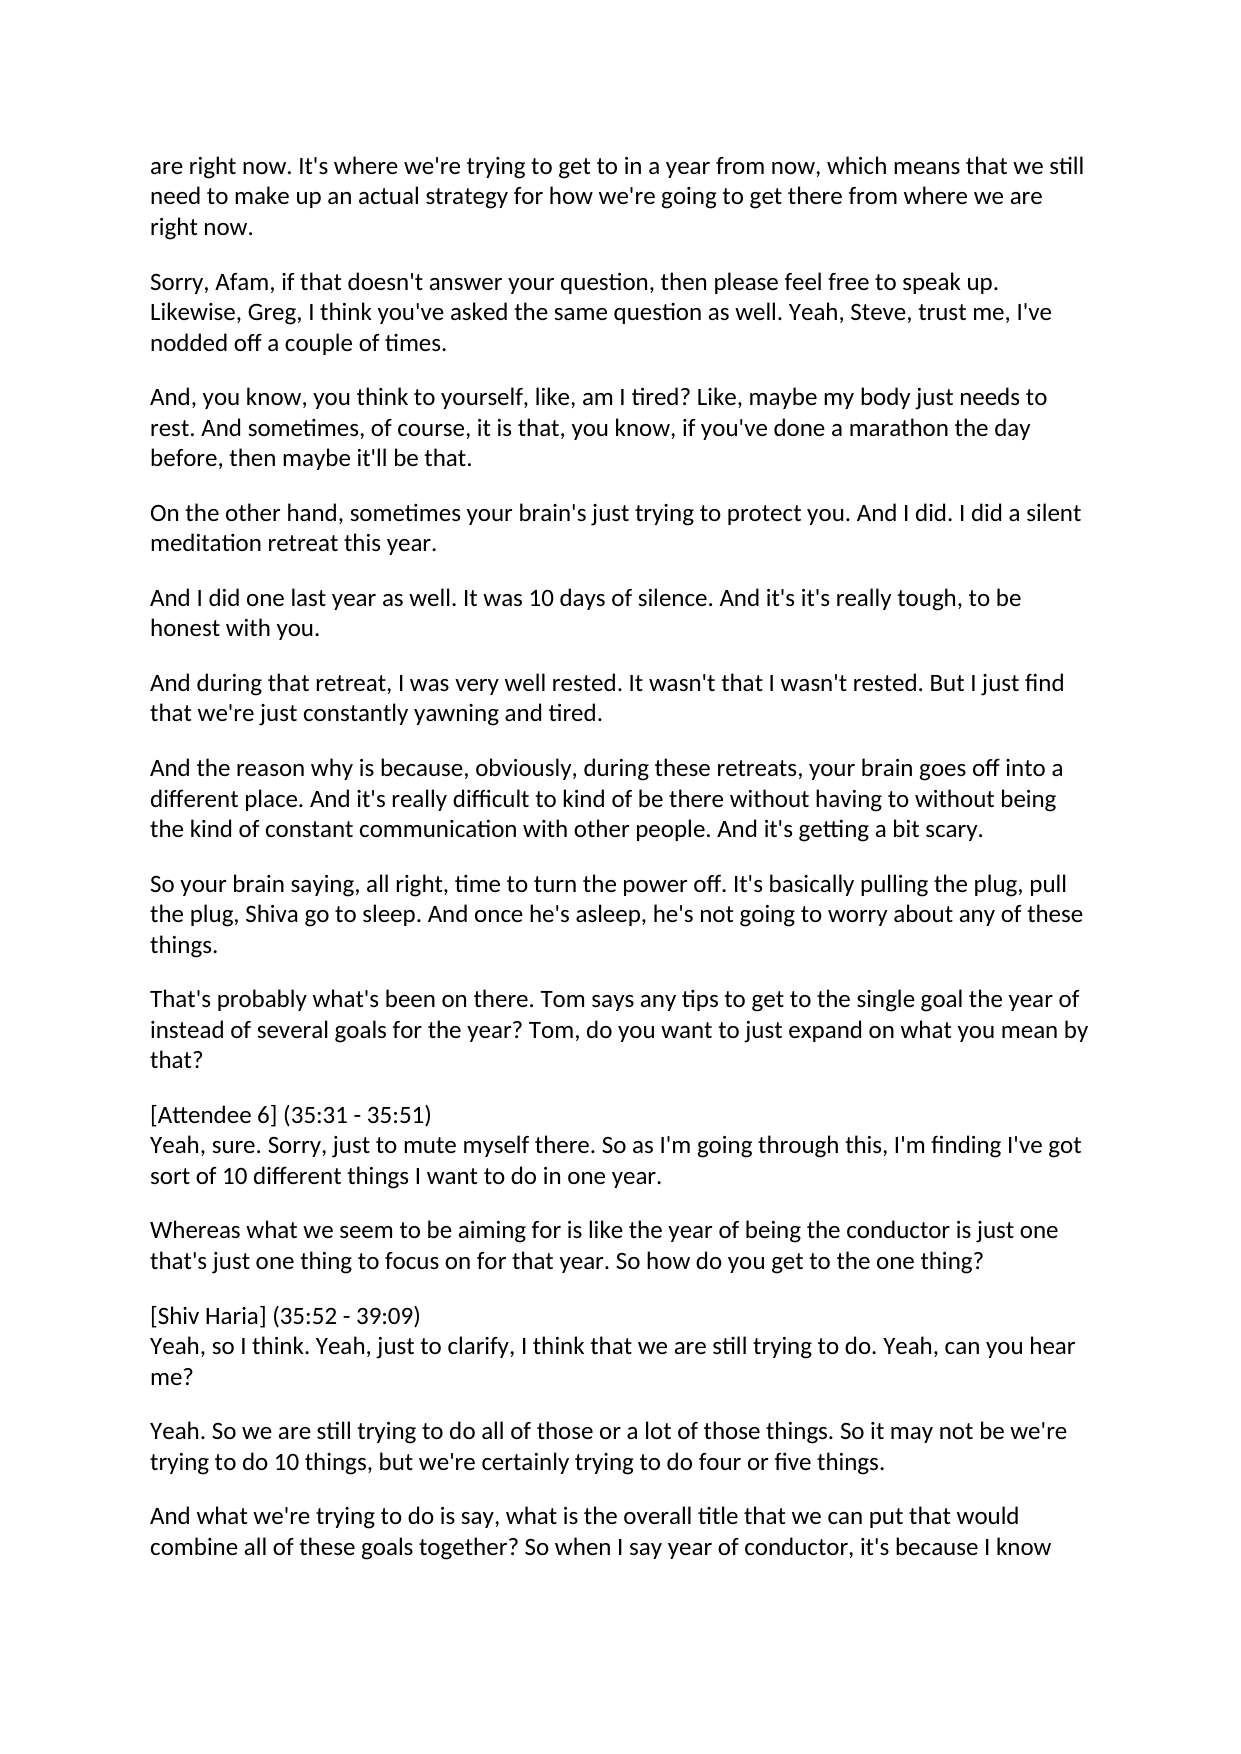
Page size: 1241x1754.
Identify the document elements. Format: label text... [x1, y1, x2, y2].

text Yeah. So we are still trying to do all of those or a lot of those things. So it may not be we're trying to do 10 things, but we're certainly trying to do four or five things. [150, 1415, 1090, 1476]
text And during that retreat, I was very well rested. It wasn't that I wasn't rested. But I just find that we're just constantly yawning and tired. [150, 667, 1090, 728]
text Yeah, sure. Sorry, just to mute myself there. So as I'm going through this, I'm finding I've got sort of 10 different things I want to do in one year. [150, 1129, 1090, 1191]
text And the reason why is because, obviously, during these retreats, your brain goes off into a different place. And it's really difficult to kind of be there without having to without being the kind of constant communication with other people. And it's getting a bit scary. [150, 752, 1090, 844]
text That's probably what's been on there. Tom says any tips to get to the single goal the year of instead of several goals for the year? Tom, do you want to just expand on what you mean by that? [150, 983, 1090, 1075]
text And, you know, you think to yourself, like, am I tired? Like, maybe my body just needs to rest. And sometimes, of course, it is that, you know, if you've done a marathon the day before, then maybe it'll be that. [150, 381, 1090, 473]
text Whereas what we seem to be aiming for is like the year of being the conductor is just one that's just one thing to focus on for that year. So how do you get to the one thing? [150, 1215, 1090, 1276]
text And I did one last year as well. It was 10 days of silence. And it's it's really tough, to be honest with you. [150, 582, 1090, 643]
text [150, 150, 1090, 242]
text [150, 1501, 1090, 1562]
text So your brain saying, all right, time to turn the power off. It's basically pulling the plug, pull the plug, Shiva go to sleep. And once he's asleep, he's not going to worry about any of these things. [150, 868, 1090, 959]
text [Attendee 6] (35:31 - 35:51) [150, 1099, 1090, 1129]
text Sorry, Afam, if that doesn't answer your question, then please feel free to speak up. Likewise, Greg, I think you've asked the same question as well. Yeah, Steve, trust me, I've nodded off a couple of times. [150, 266, 1090, 357]
text Yeah, so I think. Yeah, just to clarify, I think that we are still trying to do. Yeah, can you hear me? [150, 1330, 1090, 1391]
text On the other hand, sometimes your brain's just trying to protect you. And I did. I did a silent meditation retreat this year. [150, 497, 1090, 558]
text [Shiv Haria] (35:52 - 39:09) [150, 1300, 1090, 1330]
